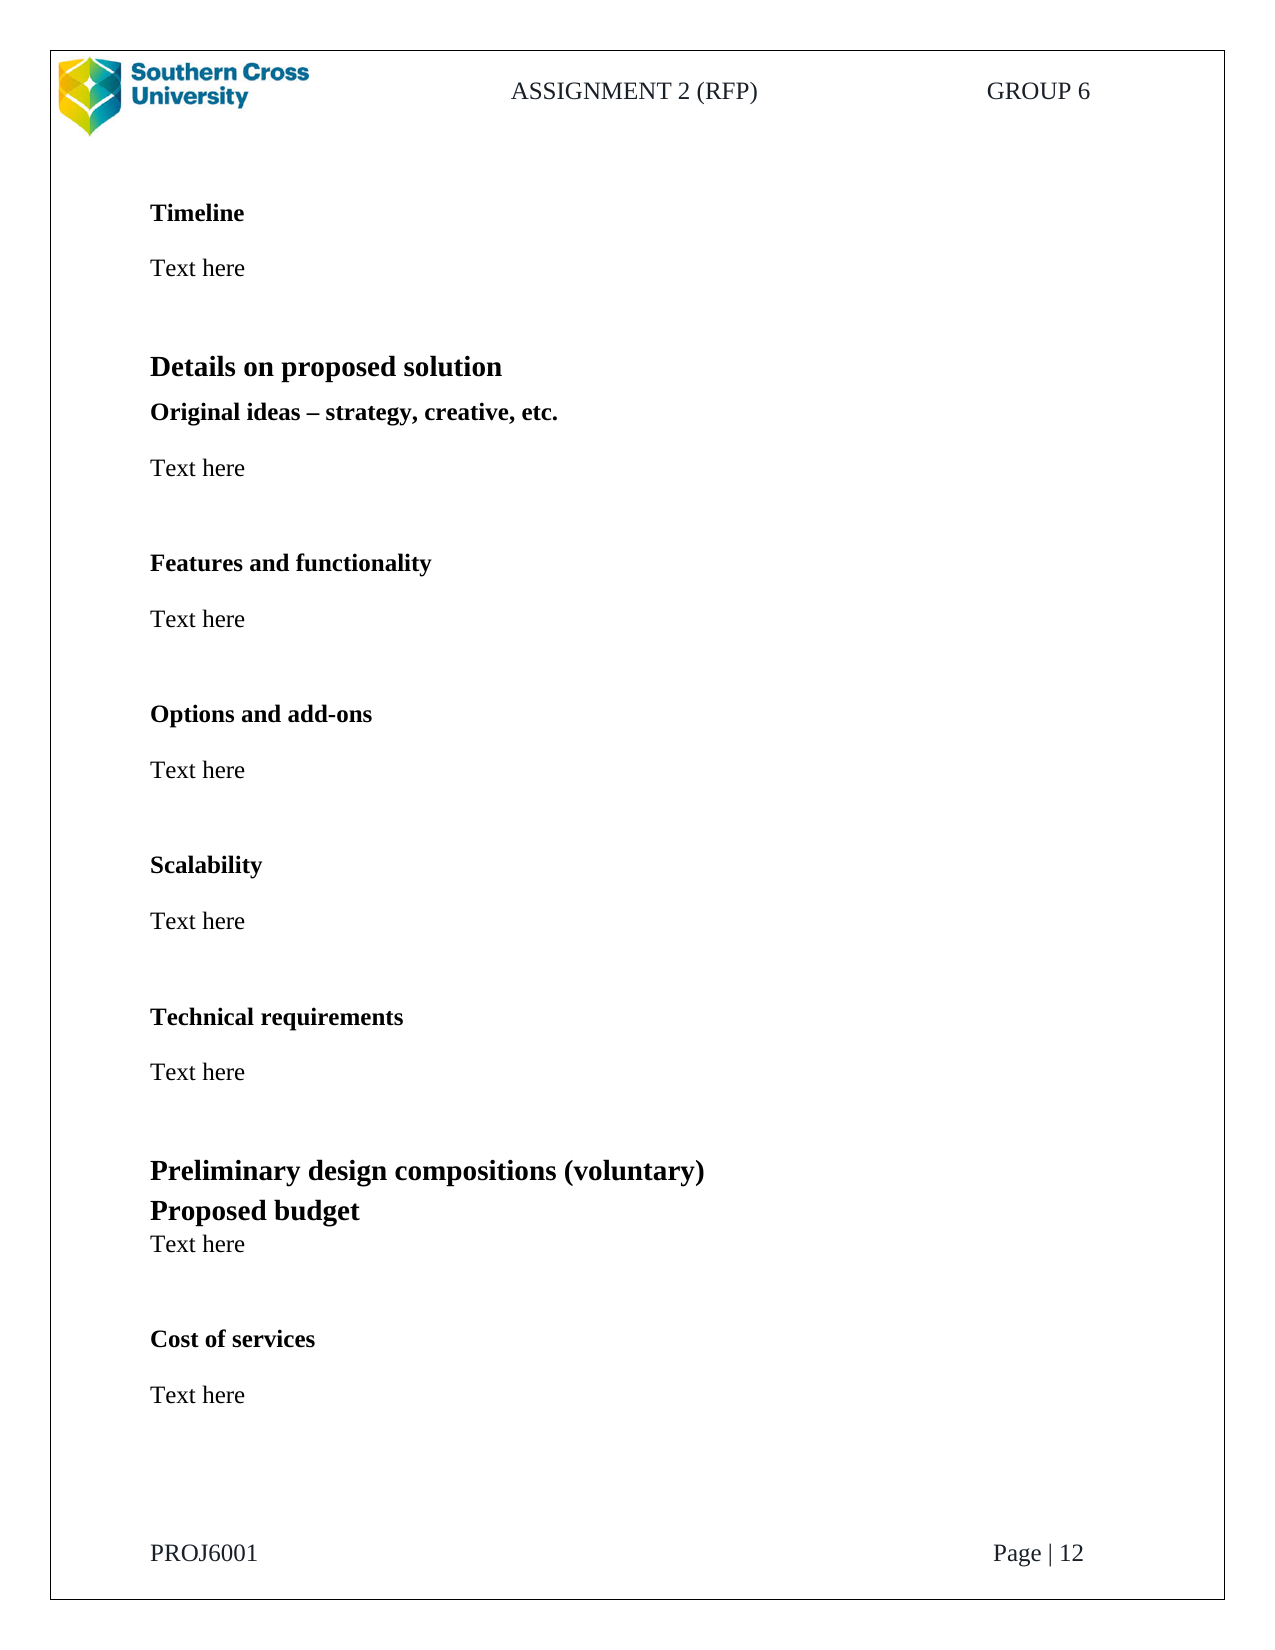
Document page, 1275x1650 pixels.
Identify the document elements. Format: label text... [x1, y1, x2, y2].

text Text here [150, 453, 1125, 482]
subtitle Features and functionality [150, 548, 1125, 577]
subtitle Cost of services [150, 1324, 1125, 1353]
text Text here [150, 1057, 1125, 1086]
subtitle Technical requirements [150, 1002, 1125, 1030]
subtitle Options and add-ons [150, 699, 1125, 728]
subtitle Details on proposed solution [150, 349, 1125, 382]
subtitle Scalability [150, 851, 1125, 879]
text Text here [150, 253, 1125, 282]
text Text here [150, 1380, 1125, 1409]
picture [58, 56, 317, 139]
subtitle Preliminary design compositions (voluntary) [150, 1153, 1125, 1186]
subtitle Timeline [150, 198, 1125, 226]
text Text here [150, 755, 1125, 784]
text Text here [150, 906, 1125, 935]
text Text here [150, 604, 1125, 633]
subtitle Proposed budget [150, 1193, 1125, 1226]
text Text here [150, 1229, 1125, 1258]
subtitle Original ideas – strategy, creative, etc. [150, 397, 1125, 426]
